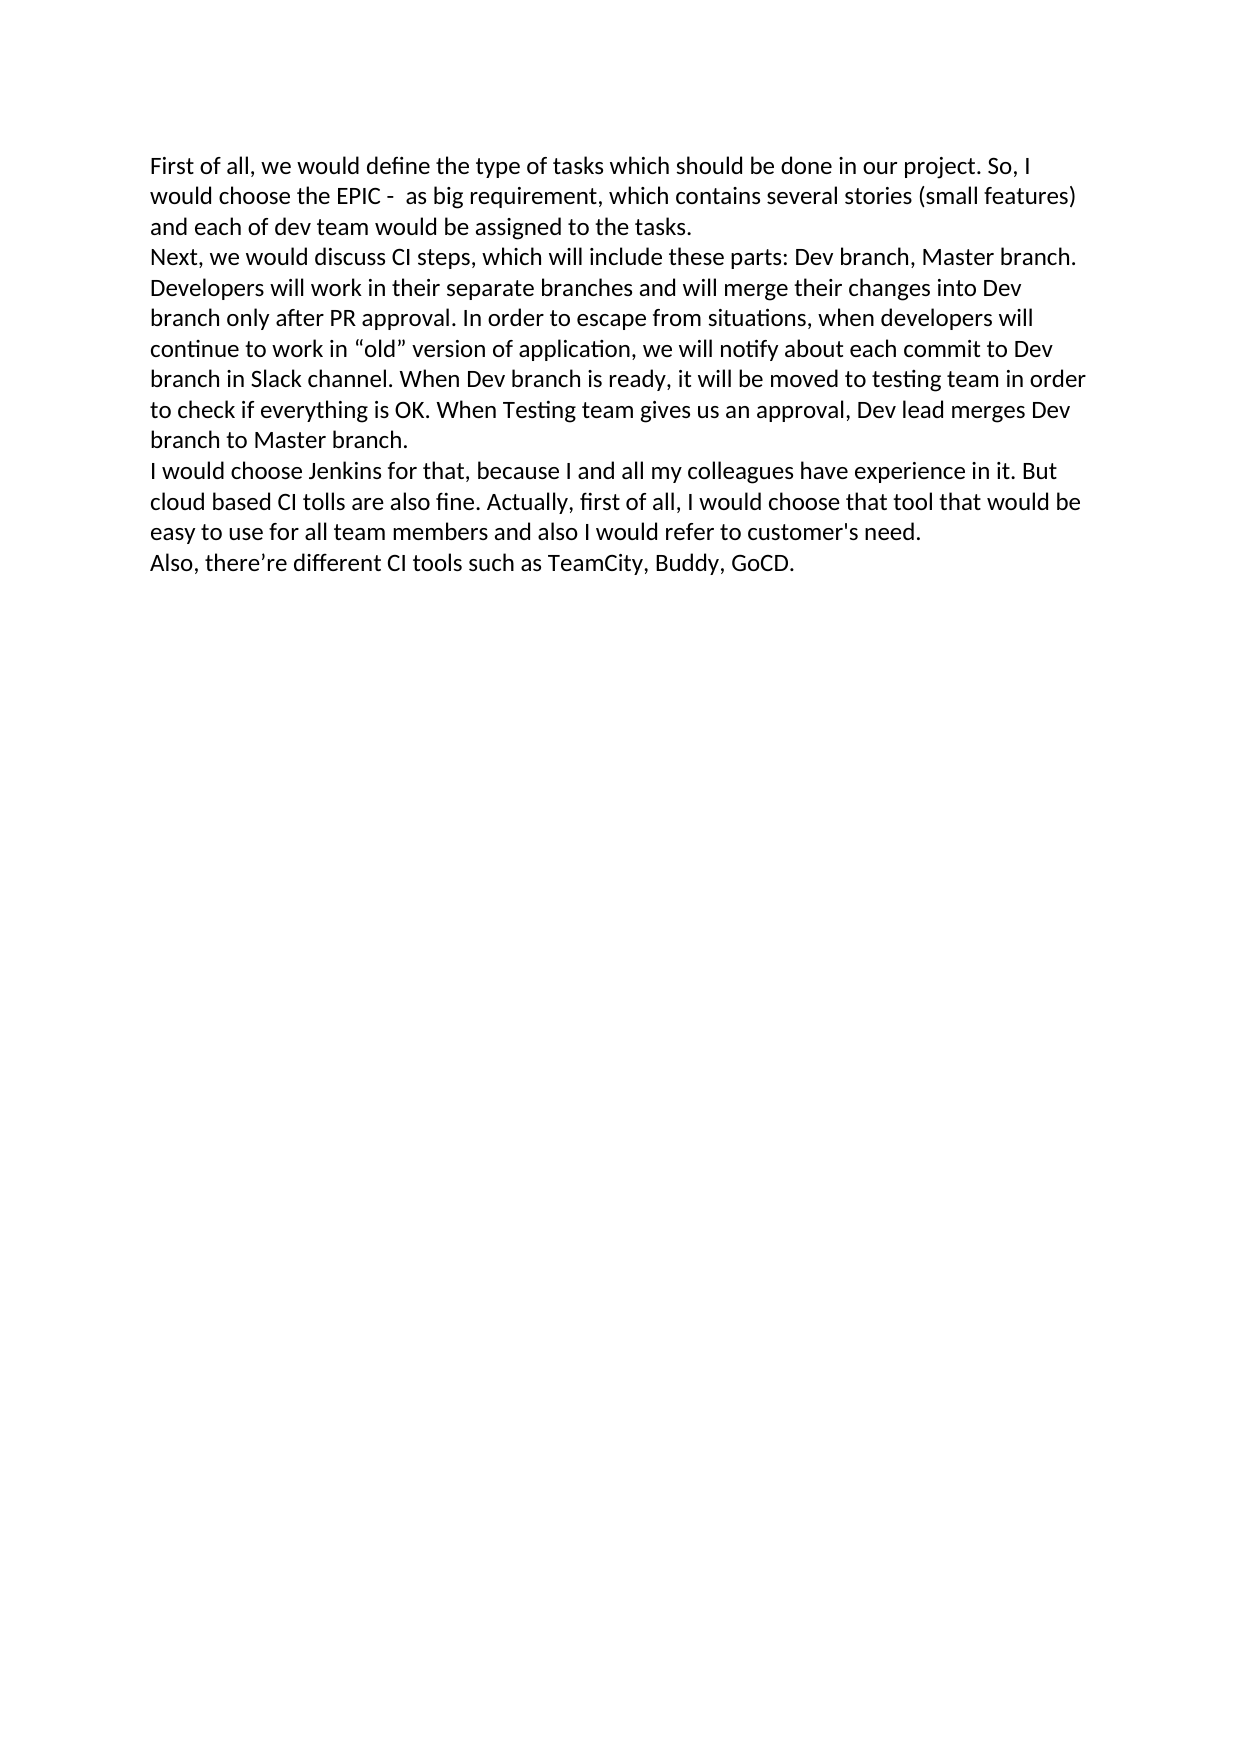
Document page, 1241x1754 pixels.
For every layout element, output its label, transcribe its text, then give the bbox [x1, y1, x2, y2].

text Also, there’re different CI tools such as TeamCity, Buddy, GoCD. [150, 547, 1090, 577]
text I would choose Jenkins for that, because I and all my colleagues have experience in it. But cloud based CI tolls are also fine. Actually, first of all, I would choose that tool that would be easy to use for all team members and also I would refer to customer's need. [150, 455, 1090, 547]
text Next, we would discuss CI steps, which will include these parts: Dev branch, Master branch. [150, 242, 1090, 272]
text Developers will work in their separate branches and will merge their changes into Dev branch only after PR approval. In order to escape from situations, when developers will continue to work in “old” version of application, we will notify about each commit to Dev branch in Slack channel. When Dev branch is ready, it will be moved to testing team in order to check if everything is OK. When Testing team gives us an approval, Dev lead merges Dev branch to Master branch. [150, 272, 1090, 455]
text First of all, we would define the type of tasks which should be done in our project. So, I would choose the EPIC - as big requirement, which contains several stories (small features) and each of dev team would be assigned to the tasks. [150, 150, 1090, 242]
